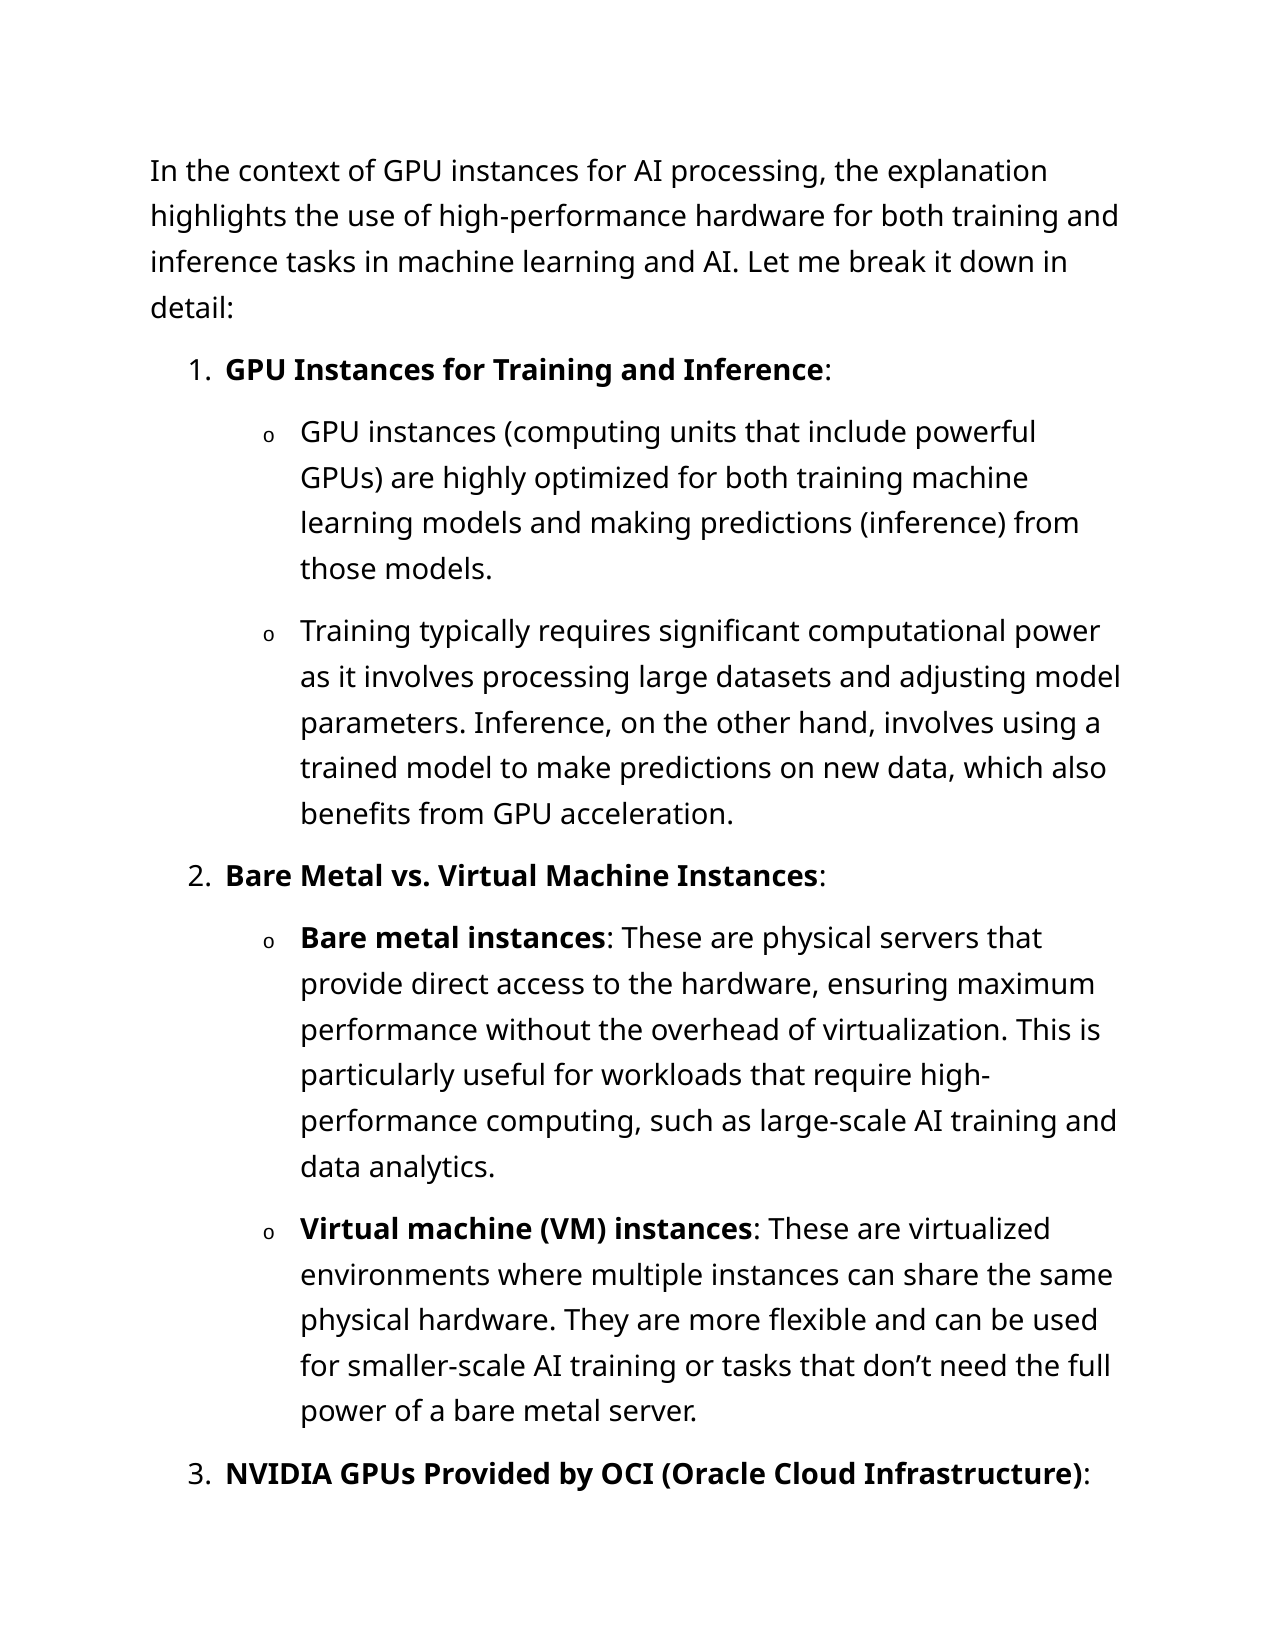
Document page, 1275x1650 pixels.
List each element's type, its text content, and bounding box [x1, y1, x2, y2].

list GPU instances (computing units that include powerful GPUs) are highly optimized for both training machine learning models and making predictions (inference) from those models. [262, 411, 1125, 588]
list Virtual machine (VM) instances: These are virtualized environments where multiple instances can share the same physical hardware. They are more flexible and can be used for smaller-scale AI training or tasks that don’t need the full power of a bare metal server. [262, 1208, 1125, 1430]
list NVIDIA GPUs Provided by OCI (Oracle Cloud Infrastructure): [187, 1453, 1125, 1493]
list GPU Instances for Training and Inference: [187, 349, 1125, 389]
text In the context of GPU instances for AI processing, the explanation highlights the use of high-performance hardware for both training and inference tasks in machine learning and AI. Let me break it down in detail: [150, 150, 1125, 327]
list Bare Metal vs. Virtual Machine Instances: [187, 855, 1125, 895]
list Training typically requires significant computational power as it involves processing large datasets and adjusting model parameters. Inference, on the other hand, involves using a trained model to make predictions on new data, which also benefits from GPU acceleration. [262, 611, 1125, 833]
list Bare metal instances: These are physical servers that provide direct access to the hardware, ensuring maximum performance without the overhead of virtualization. This is particularly useful for workloads that require high-performance computing, such as large-scale AI training and data analytics. [262, 918, 1125, 1186]
